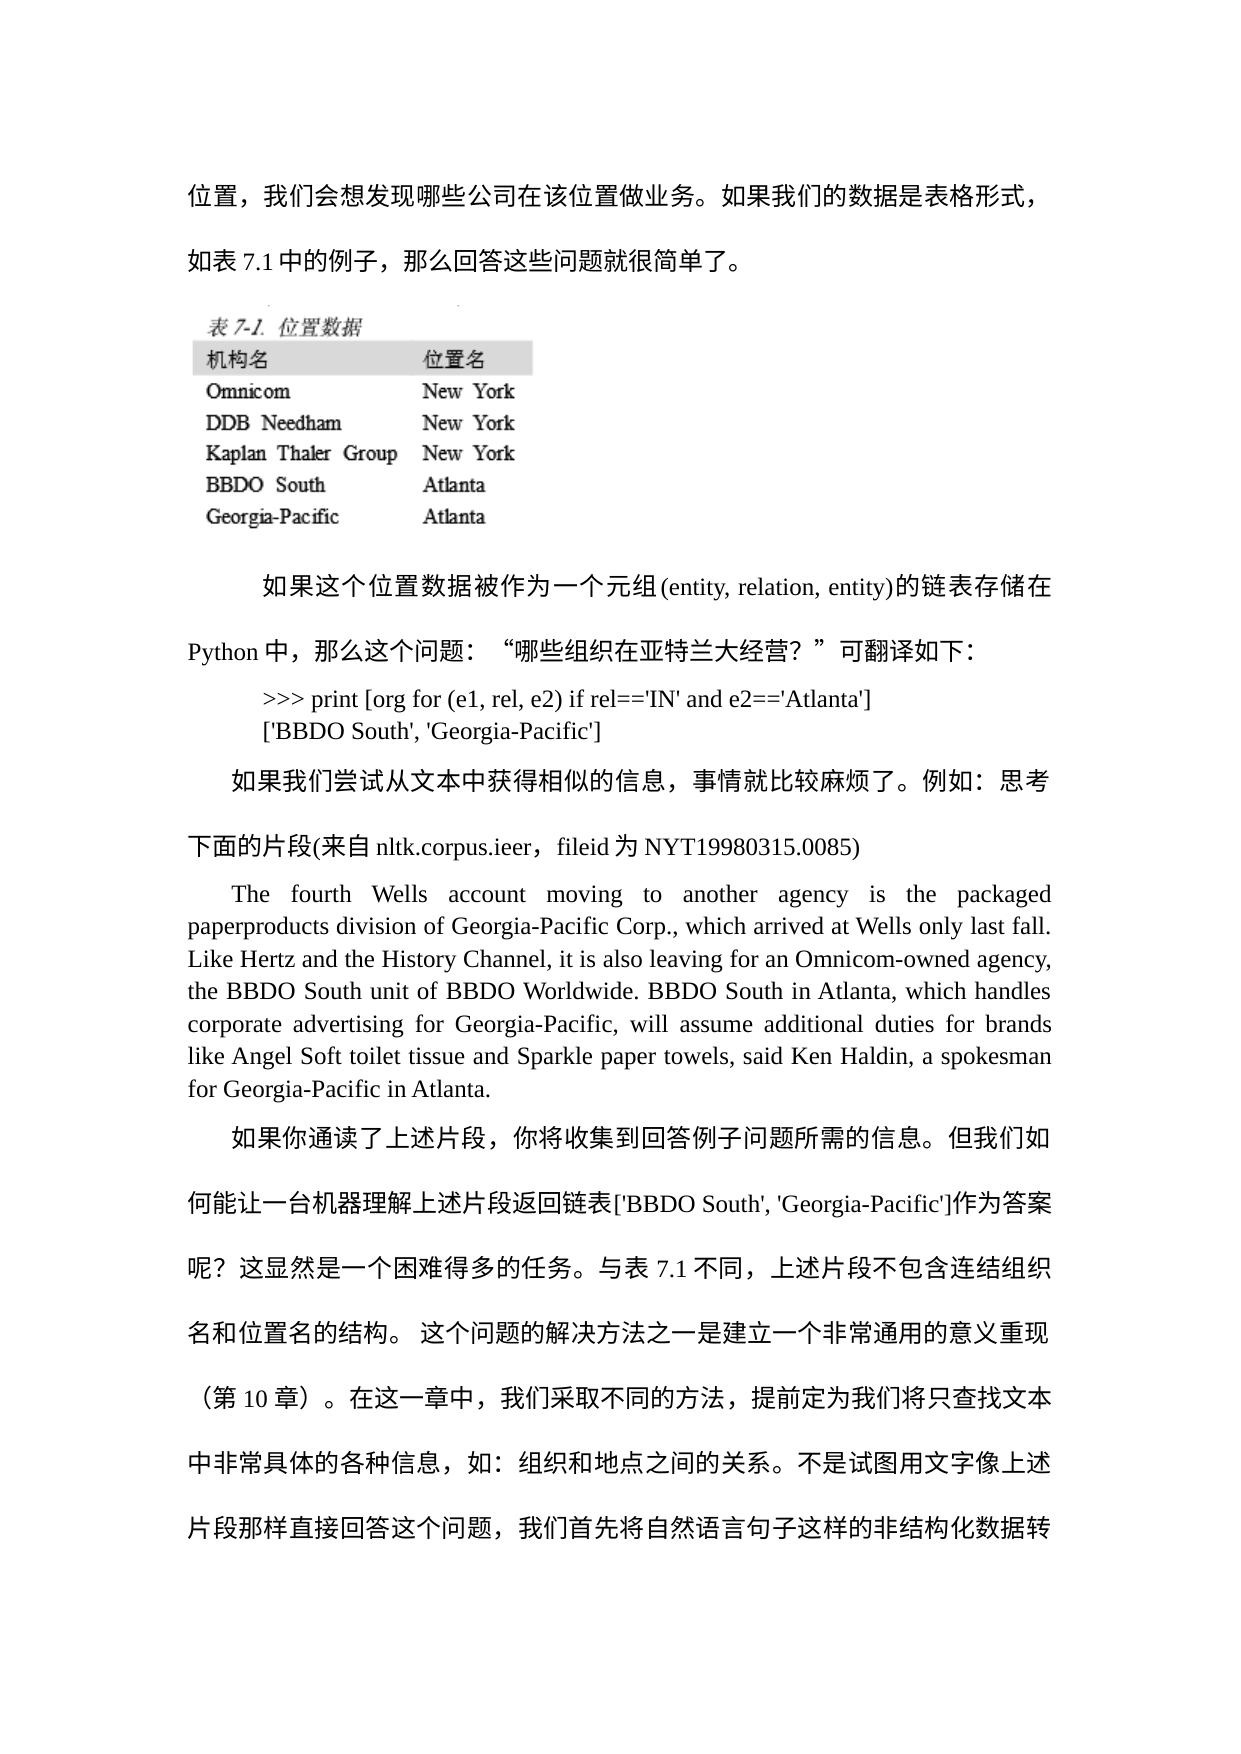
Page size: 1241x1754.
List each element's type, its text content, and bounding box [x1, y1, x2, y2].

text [187, 1104, 1053, 1559]
text The fourth Wells account moving to another agency is the packaged paperproducts division of Georgia-Pacific Corp., which arrived at Wells only last fall. Like Hertz and the History Channel, it is also leaving for an Omnicom-owned agency, the BBDO South unit of BBDO Worldwide. BBDO South in Atlanta, which handles corporate advertising for Georgia-Pacific, will assume additional duties for brands like Angel Soft toilet tissue and Sparkle paper towels, said Ken Haldin, a spokesman for Georgia-Pacific in Atlanta. [187, 877, 1053, 1104]
picture [184, 305, 1050, 539]
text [187, 162, 1053, 292]
text 如果我们尝试从文本中获得相似的信息，事情就比较麻烦了。例如：思考下面的片段(来自nltk.corpus.ieer，fileid为NYT19980315.0085) [187, 747, 1053, 877]
text ['BBDO South', 'Georgia-Pacific'] [187, 714, 1053, 747]
text >>> print [org for (e1, rel, e2) if rel=='IN' and e2=='Atlanta'] [187, 682, 1053, 714]
